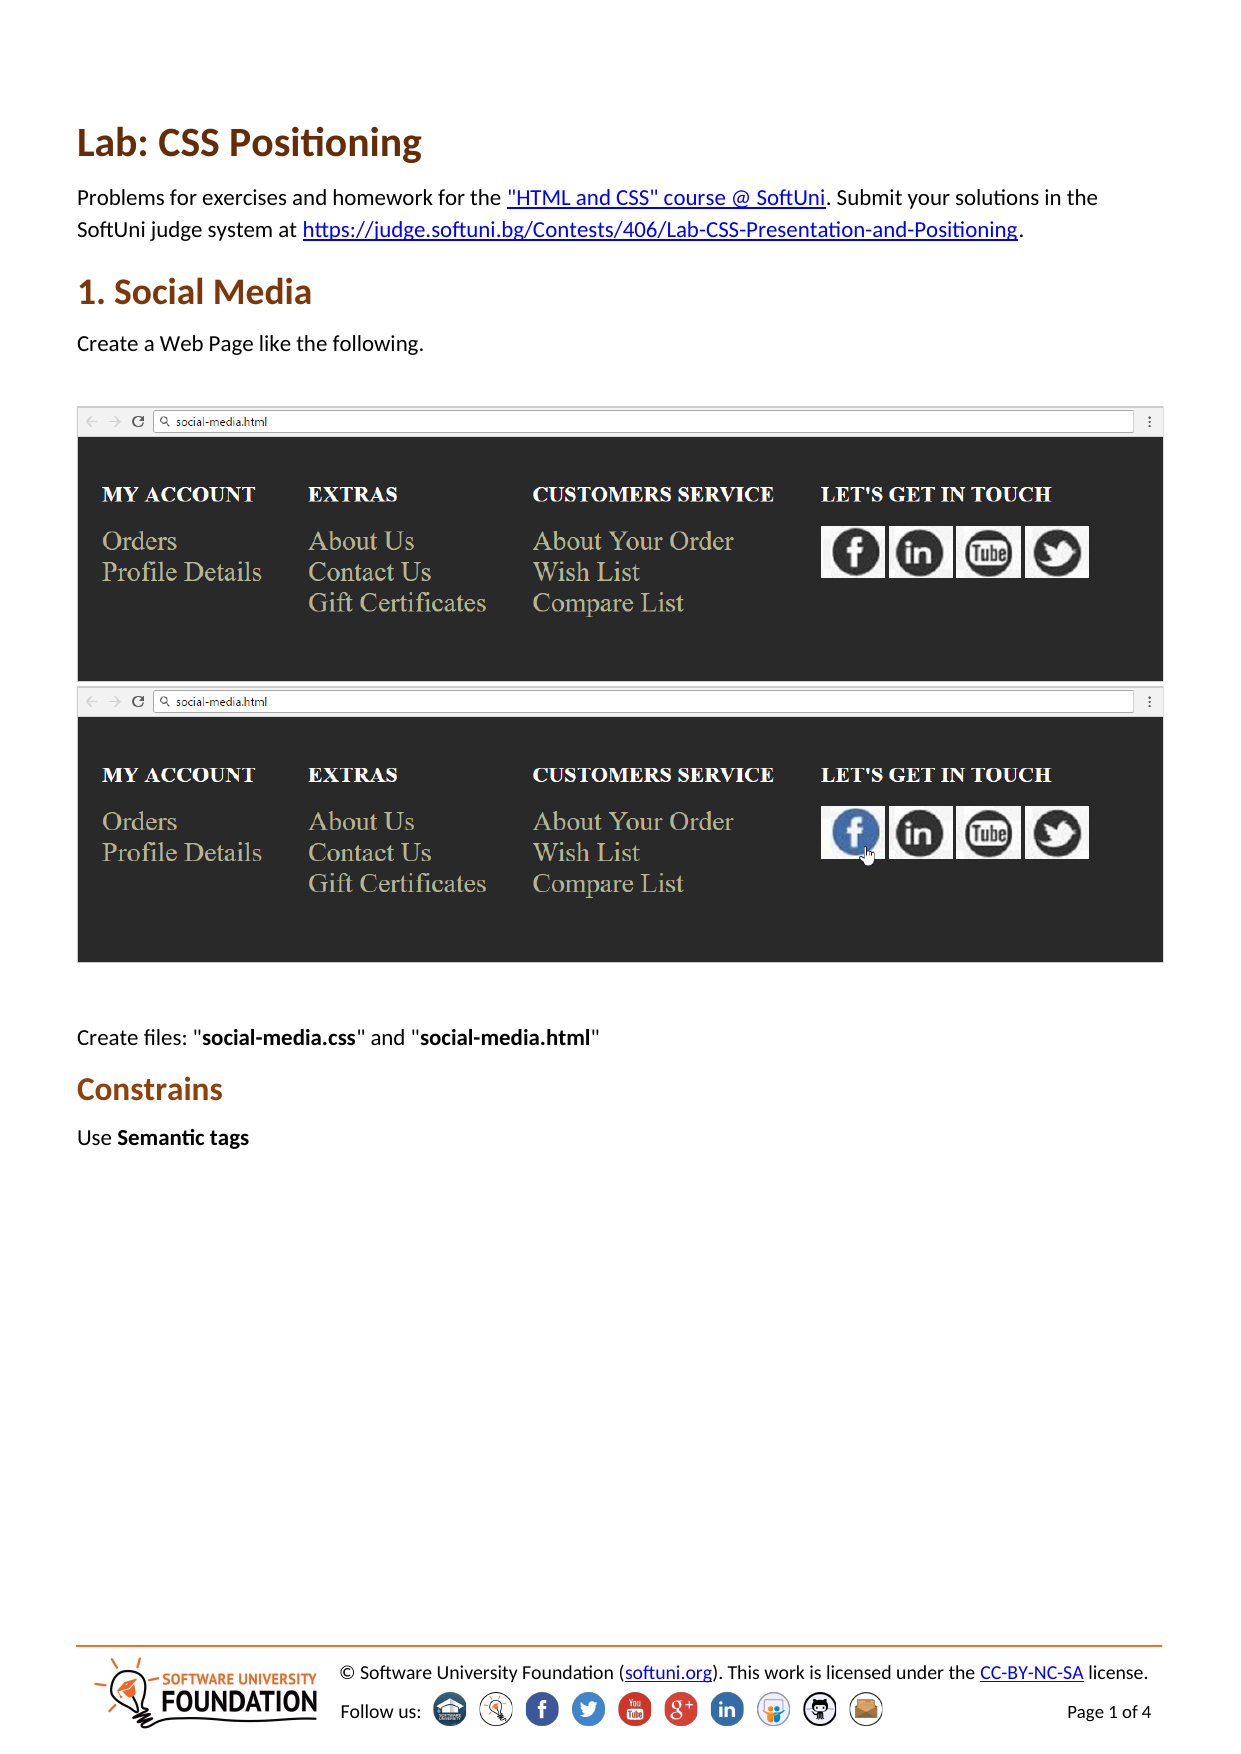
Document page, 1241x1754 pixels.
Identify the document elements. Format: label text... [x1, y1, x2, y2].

subtitle Lab: CSS Positioning [77, 116, 1163, 167]
picture [76, 406, 1164, 682]
picture [572, 1692, 605, 1726]
picture [664, 1692, 698, 1726]
text Use Semantic tags [77, 1123, 1163, 1151]
picture [757, 1692, 790, 1726]
subtitle Constrains [77, 1068, 1163, 1109]
picture [710, 1692, 744, 1726]
text Create files: "social-media.css" and "social-media.html" [77, 1023, 1163, 1052]
picture [849, 1692, 883, 1726]
picture [803, 1692, 837, 1726]
picture [76, 686, 1164, 963]
text Create a Web Page like the following. [77, 329, 1163, 357]
subtitle Social Media [77, 268, 1163, 314]
picture [93, 1656, 317, 1729]
text Problems for exercises and homework for the "HTML and CSS" course @ SoftUni. Submit your solutions in the SoftUni judge system at https://judge.softuni.bg/Contests/406/Lab-CSS-Presentation-and-Positioning. [77, 183, 1163, 243]
picture [479, 1692, 513, 1726]
picture [525, 1692, 559, 1726]
picture [433, 1692, 467, 1726]
picture [618, 1692, 652, 1726]
